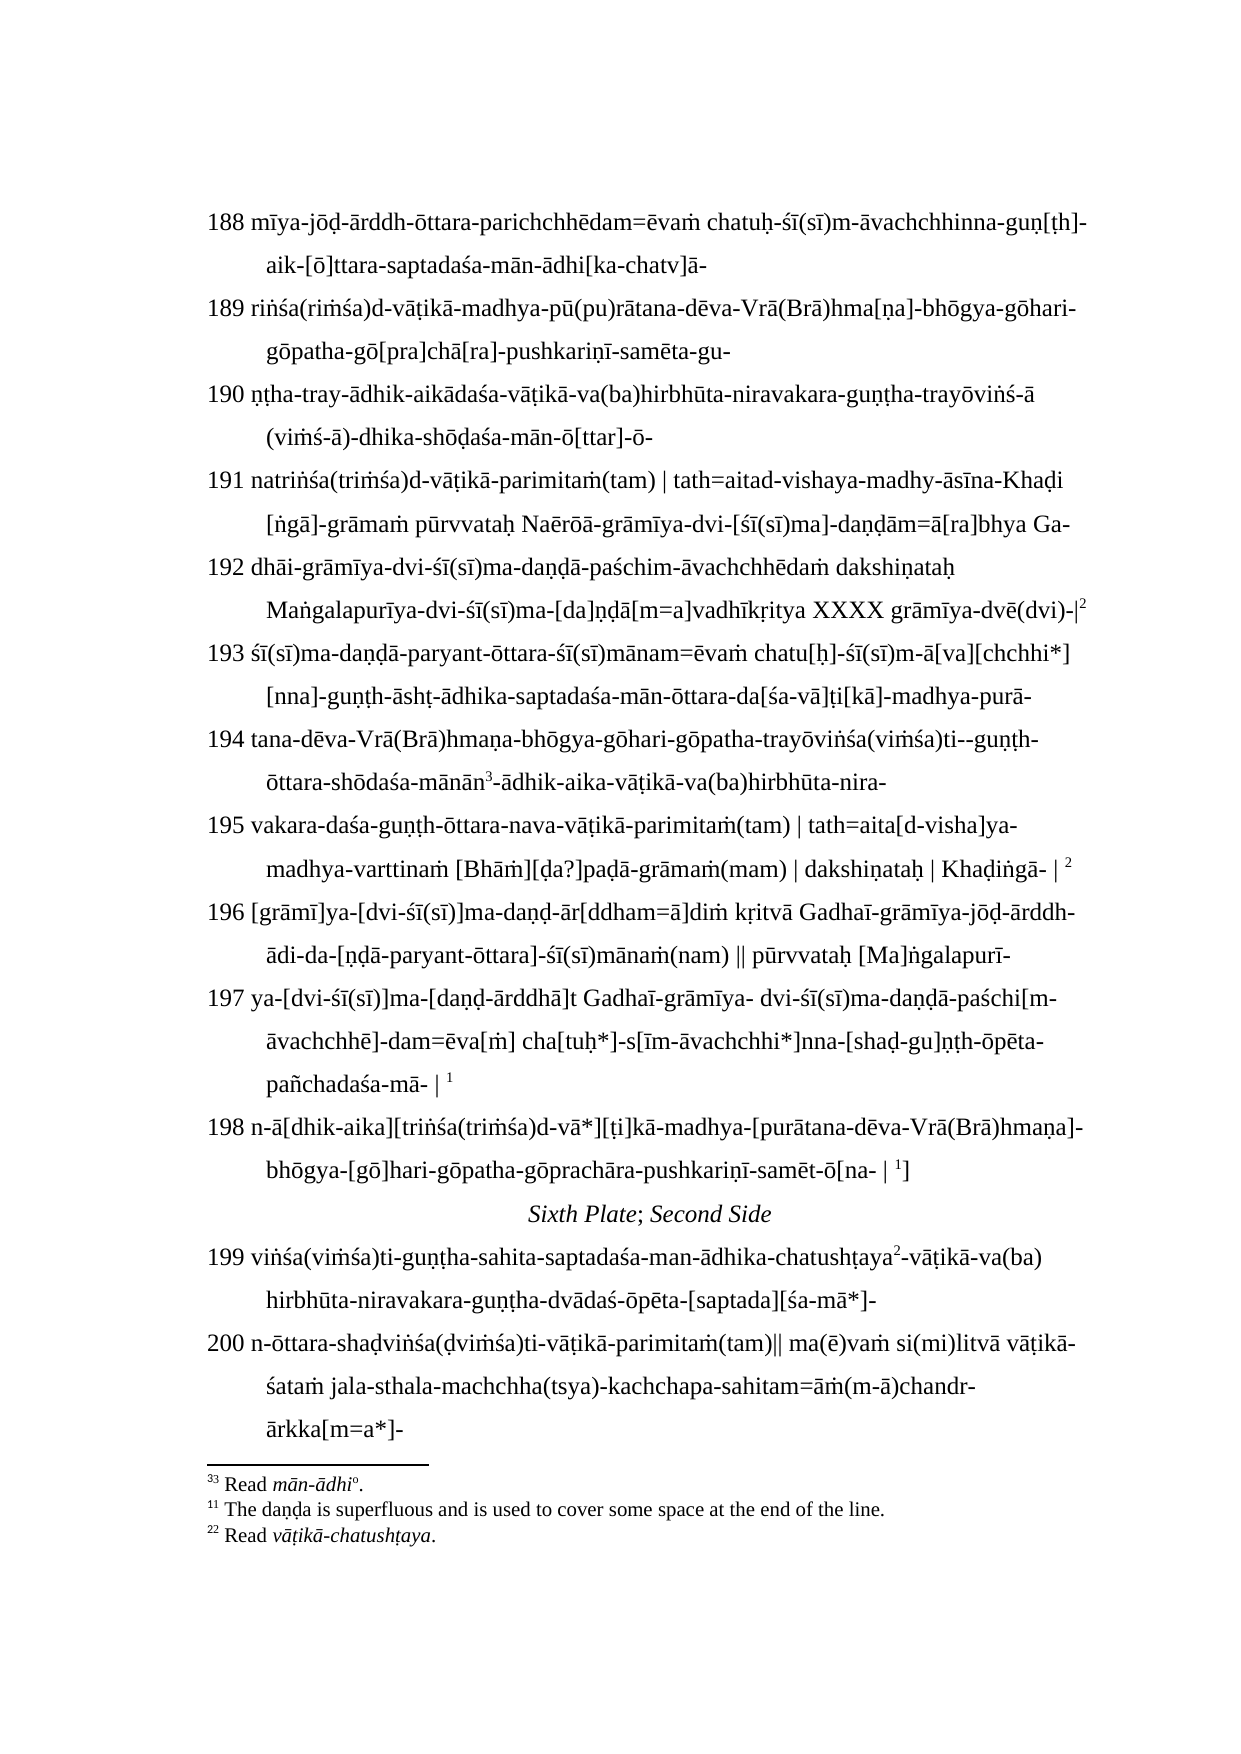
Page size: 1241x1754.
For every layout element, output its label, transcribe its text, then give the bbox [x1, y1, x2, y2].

text 193 śī(sī)ma-daṇḍā-paryant-ōttara-śī(sī)mānam=ēvaṁ chatu[ḥ]-śī(sī)m-ā[va][chchhi*] [nna]-guṇṭh-āshṭ-ādhika-saptadaśa-mān-ōttara-da[śa-vā]ṭi[kā]-madhya-purā- [207, 638, 1092, 710]
text 200 n-ōttara-shaḍviṅśa(ḍviṁśa)ti-vāṭikā-parimitaṁ(tam)|| ma(ē)vaṁ si(mi)litvā vāṭikā-śataṁ jala-sthala-machchha(tsya)-kachchapa-sahitam=āṁ(m-ā)chandr-ārkka[m=a*]- [207, 1328, 1092, 1443]
text 190 ṇṭha-tray-ādhik-aikādaśa-vāṭikā-va(ba)hirbhūta-niravakara-guṇṭha-trayōviṅś-ā (viṁś-ā)-dhika-shōḍaśa-mān-ō[ttar]-ō- [207, 379, 1092, 451]
text Sixth Plate; Second Side [207, 1199, 1092, 1227]
text 194 tana-dēva-Vrā(Brā)hmaṇa-bhōgya-gōhari-gōpatha-trayōviṅśa(viṁśa)ti--guṇṭh-ōttara-shōdaśa-mānān3-ādhik-aika-vāṭikā-va(ba)hirbhūta-nira- [207, 724, 1092, 796]
text 189 riṅśa(riṁśa)d-vāṭikā-madhya-pū(pu)rātana-dēva-Vrā(Brā)hma[ṇa]-bhōgya-gōhari-gōpatha-gō[pra]chā[ra]-pushkariṇī-samēta-gu- [207, 293, 1092, 365]
text 192 dhāi-grāmīya-dvi-śī(sī)ma-daṇḍā-paśchim-āvachchhēdaṁ dakshiṇataḥ Maṅgalapurīya-dvi-śī(sī)ma-[da]ṇḍā[m=a]vadhīkṛitya XXXX grāmīya-dvē(dvi)-|2 [207, 552, 1092, 624]
text 198 n-ā[dhik-aika][triṅśa(triṁśa)d-vā*][ṭi]kā-madhya-[purātana-dēva-Vrā(Brā)hmaṇa]- bhōgya-[gō]hari-gōpatha-gōprachāra-pushkariṇī-samēt-ō[na- | 1] [207, 1112, 1092, 1184]
text 191 natriṅśa(triṁśa)d-vāṭikā-parimitaṁ(tam) | tath=aitad-vishaya-madhy-āsīna-Khaḍi [ṅgā]-grāmaṁ pūrvvataḥ Naērōā-grāmīya-dvi-[śī(sī)ma]-daṇḍām=ā[ra]bhya Ga- [207, 466, 1092, 537]
text 195 vakara-daśa-guṇṭh-ōttara-nava-vāṭikā-parimitaṁ(tam) | tath=aita[d-visha]ya-madhya-varttinaṁ [Bhāṁ][ḍa?]paḍā-grāmaṁ(mam) | dakshiṇataḥ | Khaḍiṅgā- | 2 [207, 811, 1092, 882]
text 197 ya-[dvi-śī(sī)]ma-[daṇḍ-ārddhā]t Gadhaī-grāmīya- dvi-śī(sī)ma-daṇḍā-paśchi[m-āvachchhē]-dam=ēva[ṁ] cha[tuḥ*]-s[īm-āvachchhi*]nna-[shaḍ-gu]ṇṭh-ōpēta-pañchadaśa-mā- | 1 [207, 983, 1092, 1098]
text 188 mīya-jōḍ-ārddh-ōttara-parichchhēdam=ēvaṁ chatuḥ-śī(sī)m-āvachchhinna-guṇ[ṭh]-aik-[ō]ttara-saptadaśa-mān-ādhi[ka-chatv]ā- [207, 207, 1092, 279]
text 196 [grāmī]ya-[dvi-śī(sī)]ma-daṇḍ-ār[ddham=ā]diṁ kṛitvā Gadhaī-grāmīya-jōḍ-ārddh-ādi-da-[ṇḍā-paryant-ōttara]-śī(sī)mānaṁ(nam) || pūrvvataḥ [Ma]ṅgalapurī- [207, 897, 1092, 969]
text 199 viṅśa(viṁśa)ti-guṇṭha-sahita-saptadaśa-man-ādhika-chatushṭaya2-vāṭikā-va(ba) hirbhūta-niravakara-guṇṭha-dvādaś-ōpēta-[saptada][śa-mā*]- [207, 1242, 1092, 1314]
